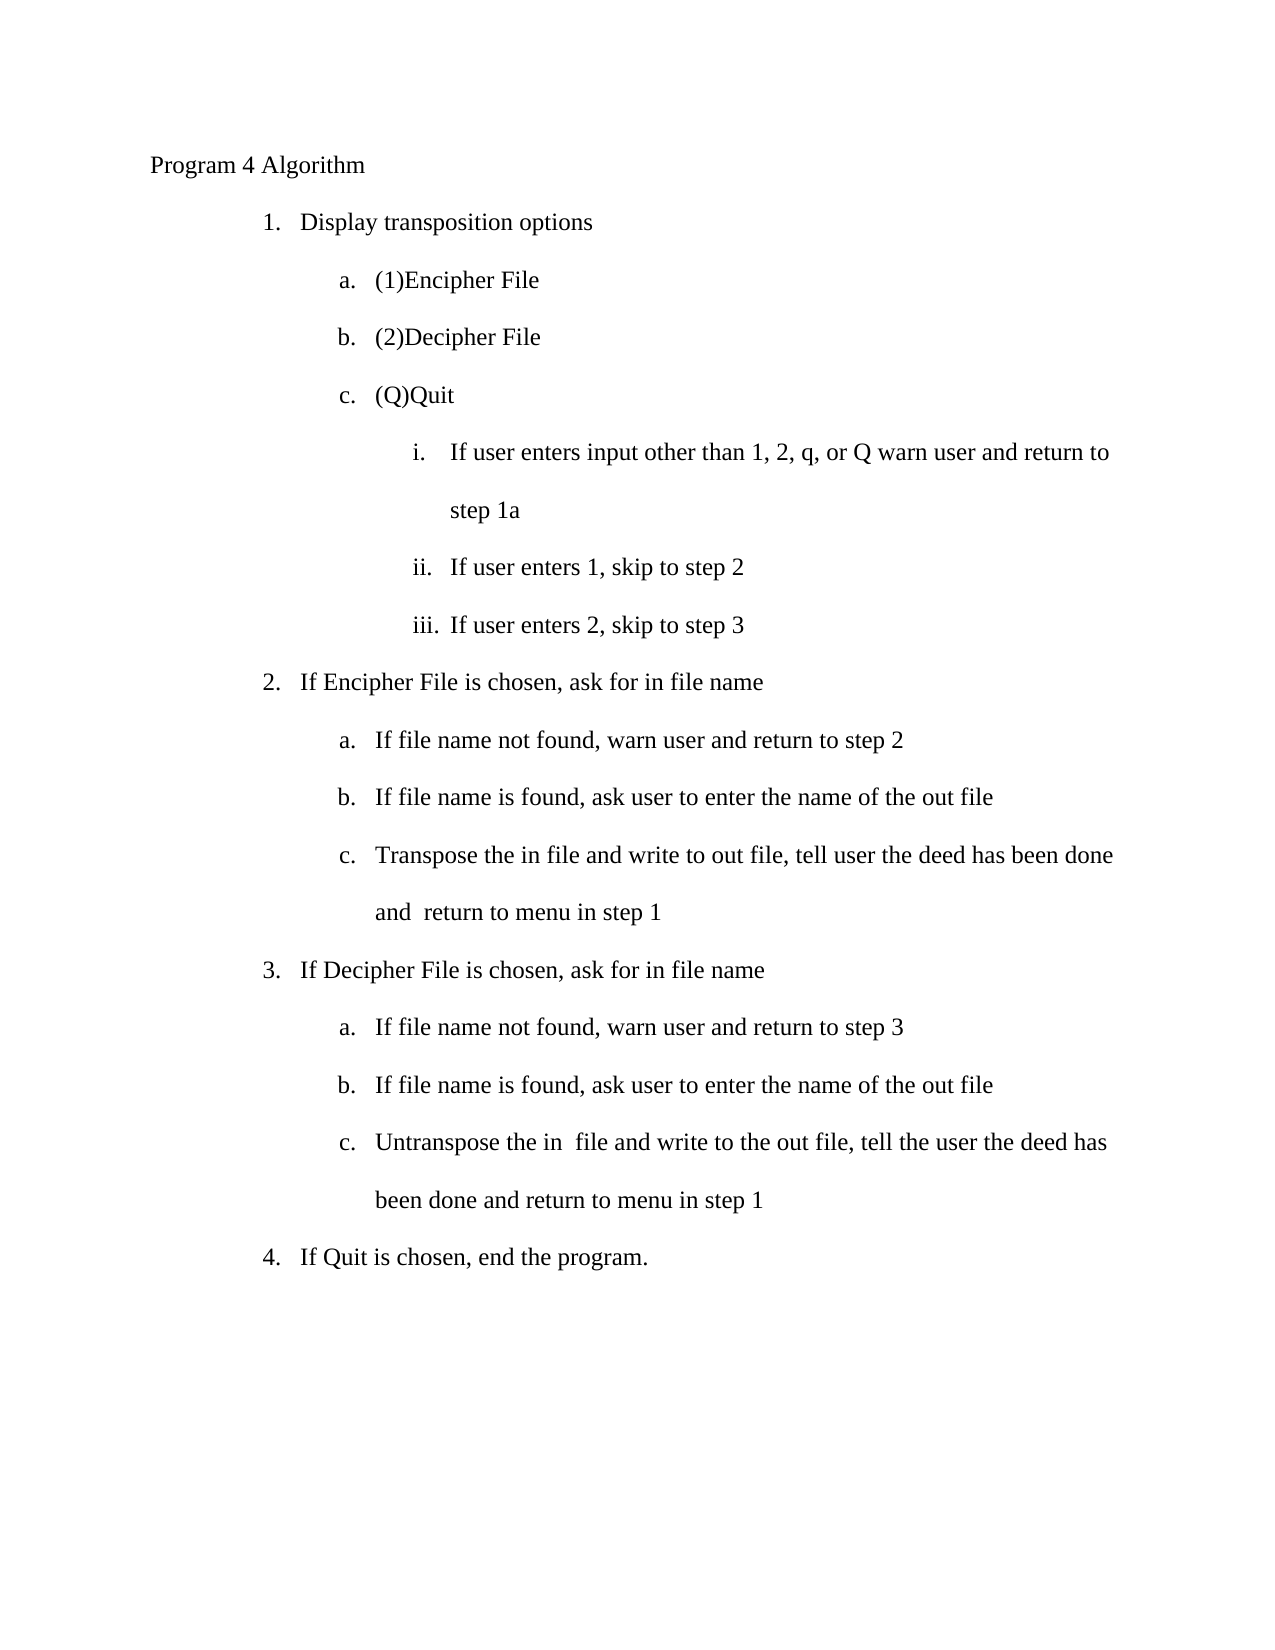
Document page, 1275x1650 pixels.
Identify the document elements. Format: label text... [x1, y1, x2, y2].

text Program 4 Algorithm [150, 150, 1125, 179]
list If Quit is chosen, end the program. [262, 1242, 1125, 1271]
list If file name is found, ask user to enter the name of the out file [356, 1070, 1125, 1099]
list Display transposition options [262, 207, 1125, 236]
list If file name not found, warn user and return to step 3 [356, 1012, 1125, 1041]
list Untranspose the in file and write to the out file, tell the user the deed has been done and return to menu in step 1 [356, 1127, 1125, 1214]
list (1)Encipher File [356, 265, 1125, 294]
list Transpose the in file and write to out file, tell user the deed has been done and return to menu in step 1 [356, 840, 1125, 926]
list (2)Decipher File [356, 322, 1125, 351]
list If user enters input other than 1, 2, q, or Q warn user and return to step 1a [412, 437, 1125, 524]
list If Decipher File is chosen, ask for in file name [262, 955, 1125, 984]
list If file name not found, warn user and return to step 2 [356, 725, 1125, 754]
list If user enters 2, skip to step 3 [412, 610, 1125, 639]
list If user enters 1, skip to step 2 [412, 552, 1125, 581]
list If file name is found, ask user to enter the name of the out file [356, 782, 1125, 811]
list If Encipher File is chosen, ask for in file name [262, 667, 1125, 696]
list (Q)Quit [356, 380, 1125, 409]
